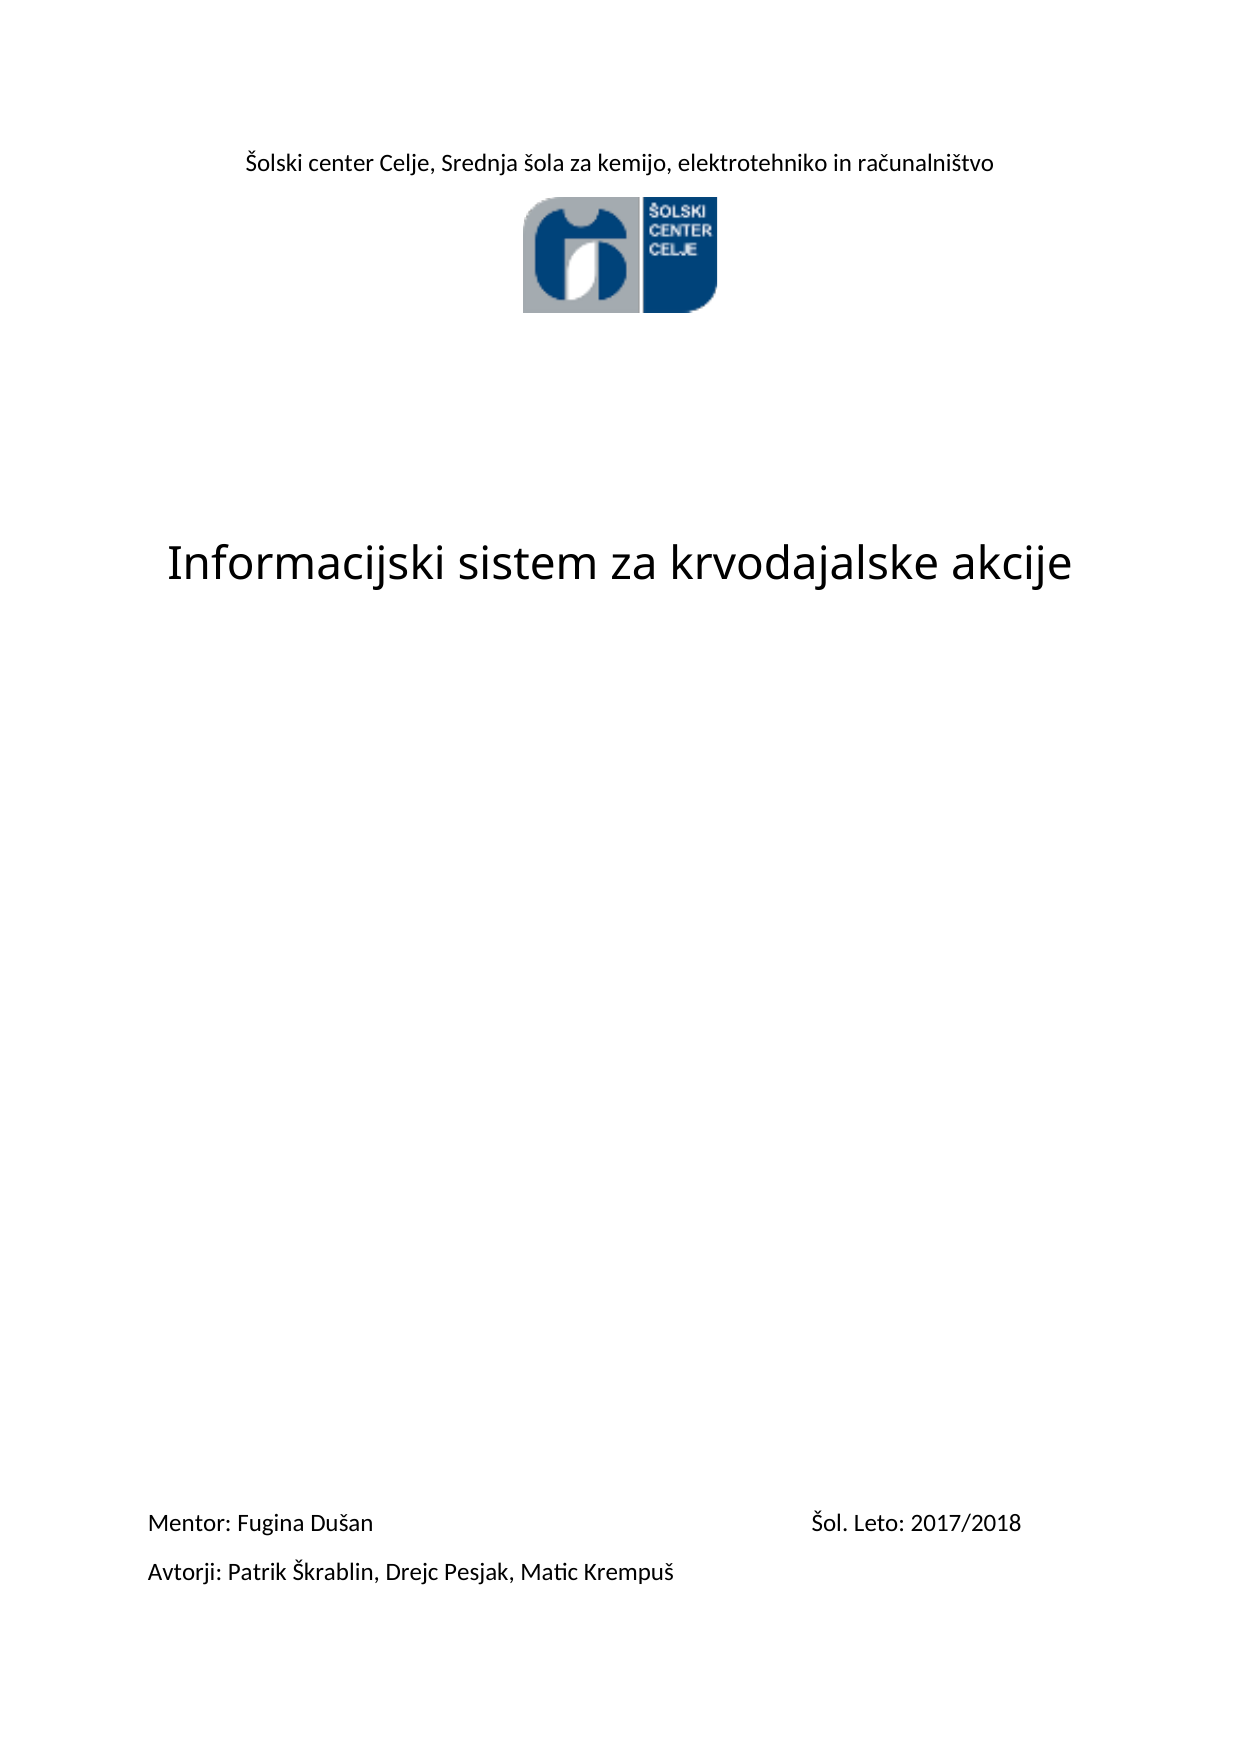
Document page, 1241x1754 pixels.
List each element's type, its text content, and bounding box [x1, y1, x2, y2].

picture [523, 197, 718, 313]
text Informacijski sistem za krvodajalske akcije [148, 530, 1093, 593]
text Šolski center Celje, Srednja šola za kemijo, elektrotehniko in računalništvo [148, 148, 1093, 178]
text Avtorji: Patrik Škrablin, Drejc Pesjak, Matic Krempuš [148, 1556, 1093, 1587]
text Mentor: Fugina Dušan Šol. Leto: 2017/2018 [148, 1507, 1093, 1537]
